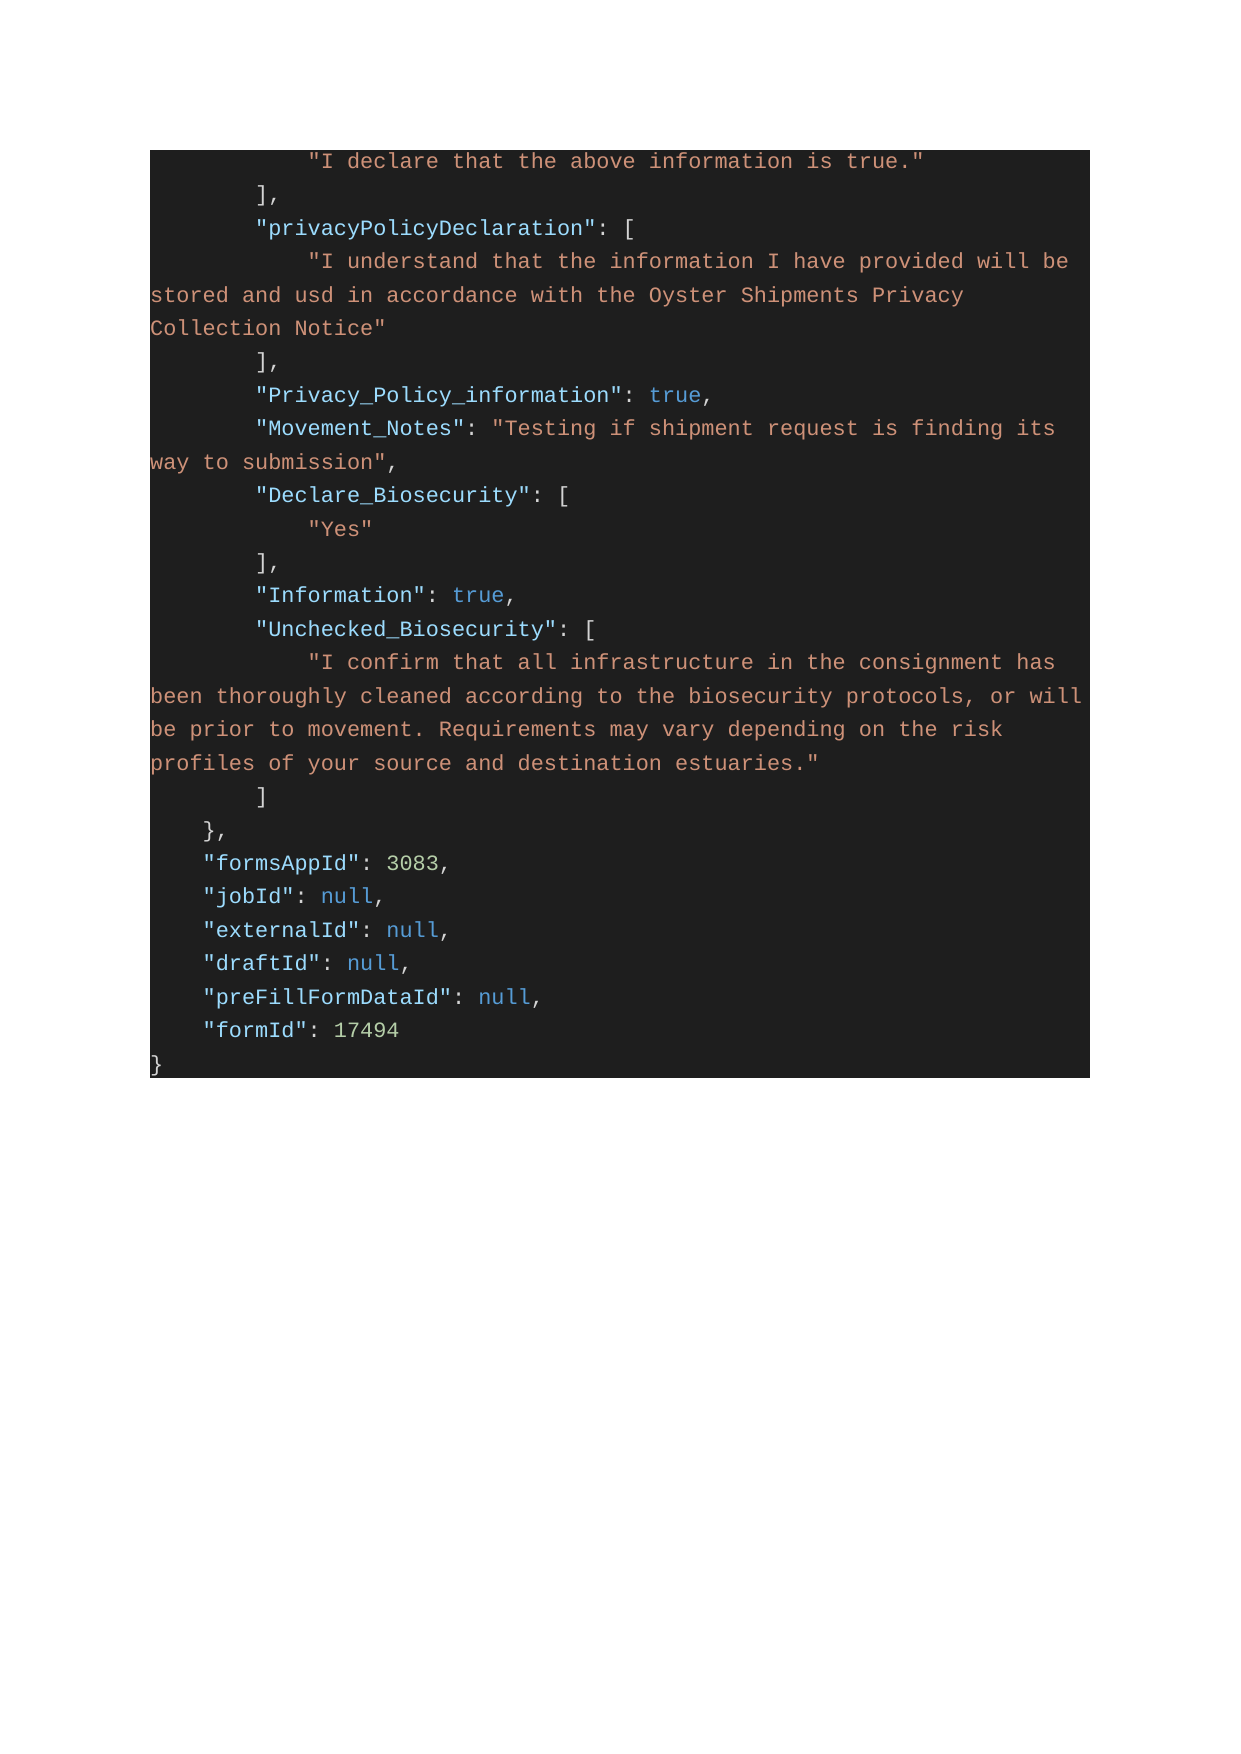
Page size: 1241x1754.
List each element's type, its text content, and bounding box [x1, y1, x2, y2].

text } [150, 1053, 1090, 1078]
text "Privacy_Policy_information": true, [150, 384, 1090, 409]
text ], [150, 183, 1090, 208]
text "I understand that the information I have provided will be stored and usd in accordance with the Oyster Shipments Privacy Collection Notice" [150, 250, 1090, 342]
text "preFillFormDataId": null, [150, 986, 1090, 1011]
text "Yes" [150, 518, 1090, 543]
text "Unchecked_Biosecurity": [ [150, 618, 1090, 643]
text "Information": true, [150, 585, 1090, 609]
text "formId": 17494 [150, 1019, 1090, 1044]
text ] [150, 785, 1090, 810]
text ], [150, 351, 1090, 375]
text "jobId": null, [150, 886, 1090, 910]
text "I declare that the above information is true." [150, 150, 1090, 175]
text "privacyPolicyDeclaration": [ [150, 217, 1090, 242]
text "draftId": null, [150, 952, 1090, 977]
text "externalId": null, [150, 919, 1090, 944]
text "I confirm that all infrastructure in the consignment has been thoroughly cleaned according to the biosecurity protocols, or will be prior to movement. Requirements may vary depending on the risk profiles of your source and destination estuaries." [150, 652, 1090, 777]
text "Movement_Notes": "Testing if shipment request is finding its way to submission", [150, 417, 1090, 476]
text "Declare_Biosecurity": [ [150, 484, 1090, 509]
text }, [150, 819, 1090, 843]
text ], [150, 551, 1090, 576]
text "formsAppId": 3083, [150, 852, 1090, 877]
